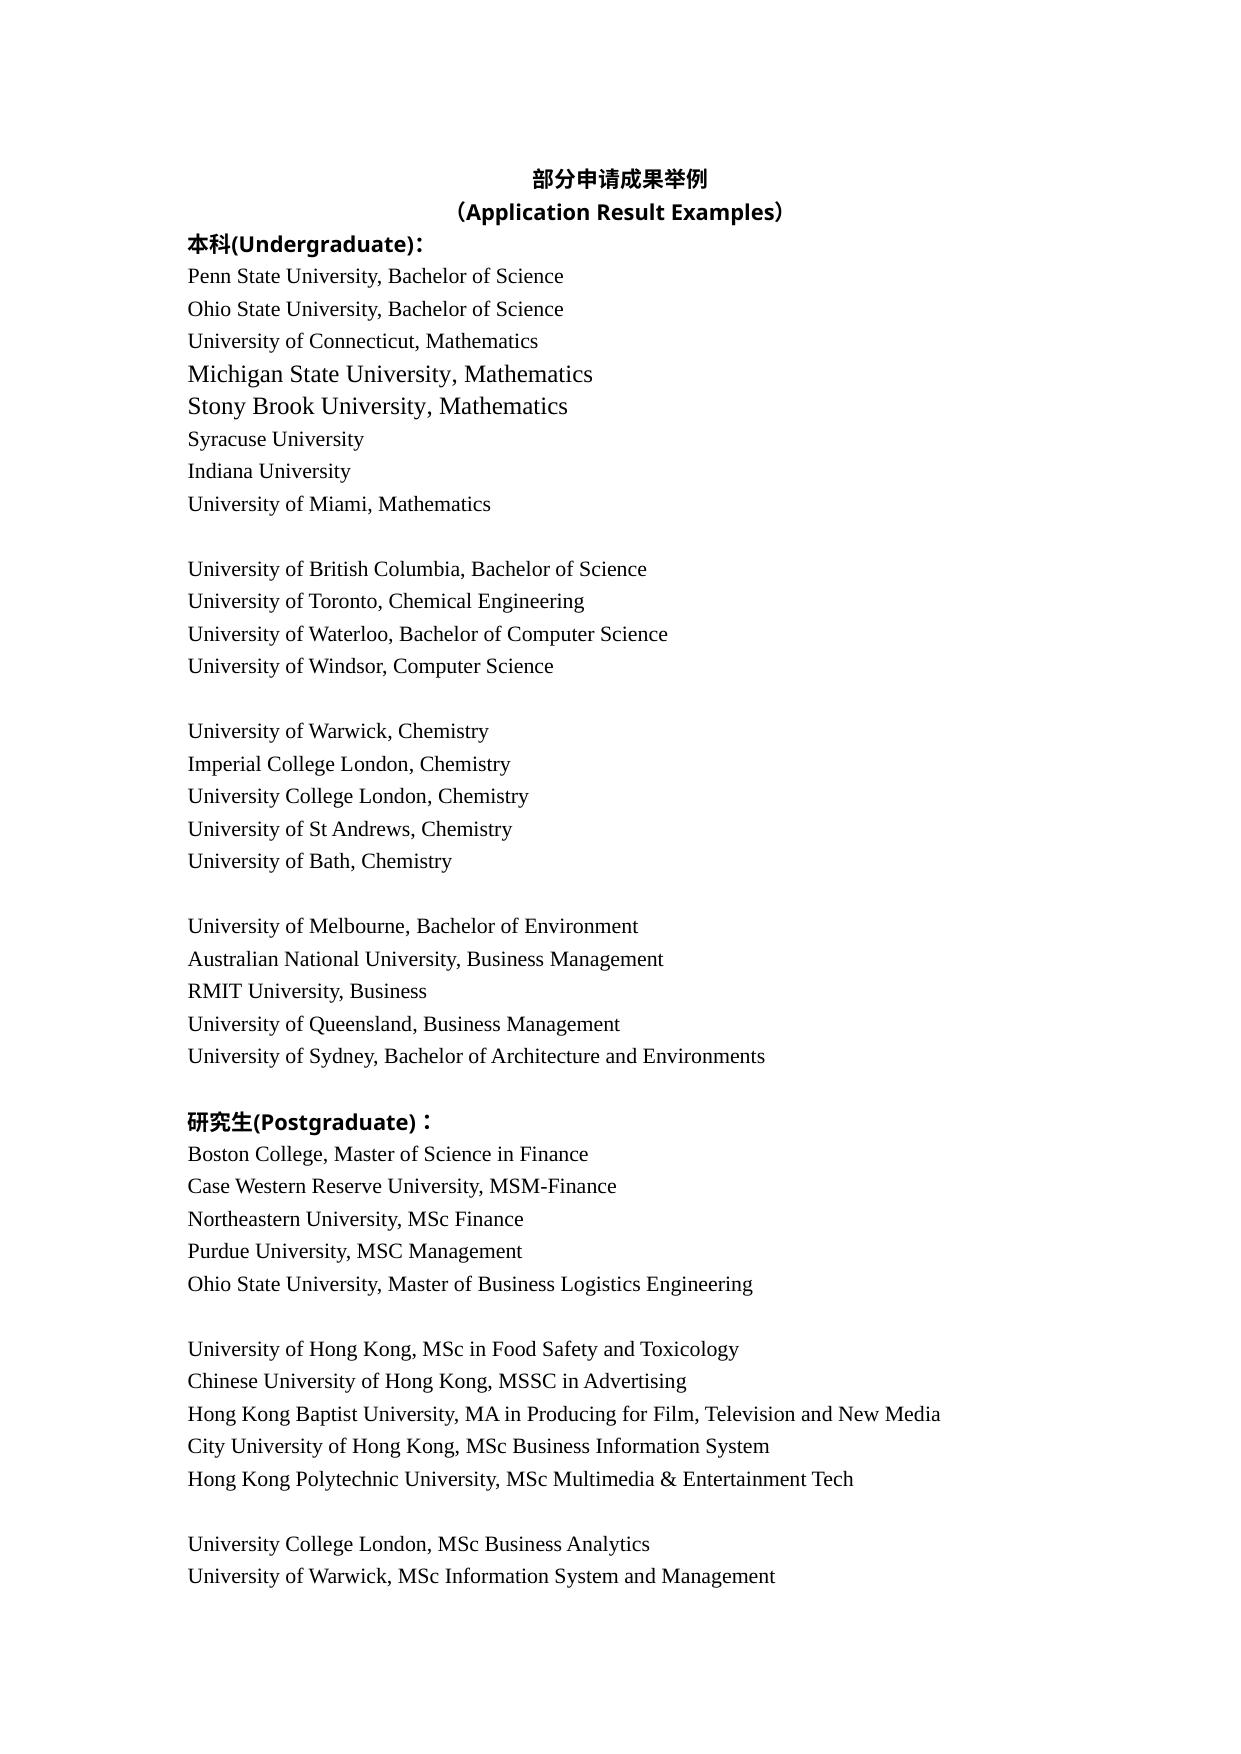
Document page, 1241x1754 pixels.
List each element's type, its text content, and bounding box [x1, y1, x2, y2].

text Northeastern University, MSc Finance [187, 1202, 1053, 1234]
text Case Western Reserve University, MSM-Finance [187, 1169, 1053, 1202]
text Stony Brook University, Mathematics [187, 389, 1053, 422]
text Ohio State University, Master of Business Logistics Engineering [187, 1267, 1053, 1299]
text Boston College, Master of Science in Finance [187, 1137, 1053, 1169]
text University of Toronto, Chemical Engineering [187, 584, 1053, 617]
text Purdue University, MSC Management [187, 1234, 1053, 1267]
text University of Sydney, Bachelor of Architecture and Environments [187, 1039, 1053, 1072]
text University of Warwick, MSc Information System and Management [187, 1559, 1053, 1592]
text University of Bath, Chemistry [187, 844, 1053, 877]
text University College London, Chemistry [187, 779, 1053, 812]
text University of Warwick, Chemistry [187, 714, 1053, 747]
text University College London, MSc Business Analytics [187, 1527, 1053, 1559]
text University of Waterloo, Bachelor of Computer Science [187, 617, 1053, 649]
text University of Miami, Mathematics [187, 487, 1053, 519]
text Hong Kong Baptist University, MA in Producing for Film, Television and New Media [187, 1397, 1053, 1429]
text （Application Result Examples） [187, 194, 1053, 227]
text University of Windsor, Computer Science [187, 649, 1053, 682]
text 部分申请成果举例 [187, 162, 1053, 194]
text 研究生(Postgraduate)： [187, 1104, 1053, 1137]
text Indiana University [187, 454, 1053, 487]
text RMIT University, Business [187, 974, 1053, 1007]
text University of St Andrews, Chemistry [187, 812, 1053, 844]
text Imperial College London, Chemistry [187, 747, 1053, 779]
text Michigan State University, Mathematics [187, 357, 1053, 389]
text City University of Hong Kong, MSc Business Information System [187, 1429, 1053, 1462]
text University of British Columbia, Bachelor of Science [187, 552, 1053, 584]
text Chinese University of Hong Kong, MSSC in Advertising [187, 1364, 1053, 1397]
text Ohio State University, Bachelor of Science [187, 292, 1053, 324]
text 本科(Undergraduate)： [187, 227, 1053, 259]
text Australian National University, Business Management [187, 942, 1053, 974]
text Hong Kong Polytechnic University, MSc Multimedia & Entertainment Tech [187, 1462, 1053, 1494]
text University of Queensland, Business Management [187, 1007, 1053, 1039]
text Penn State University, Bachelor of Science [187, 259, 1053, 292]
text University of Hong Kong, MSc in Food Safety and Toxicology [187, 1332, 1053, 1364]
text Syracuse University [187, 422, 1053, 454]
text University of Connecticut, Mathematics [187, 324, 1053, 357]
text University of Melbourne, Bachelor of Environment [187, 909, 1053, 942]
